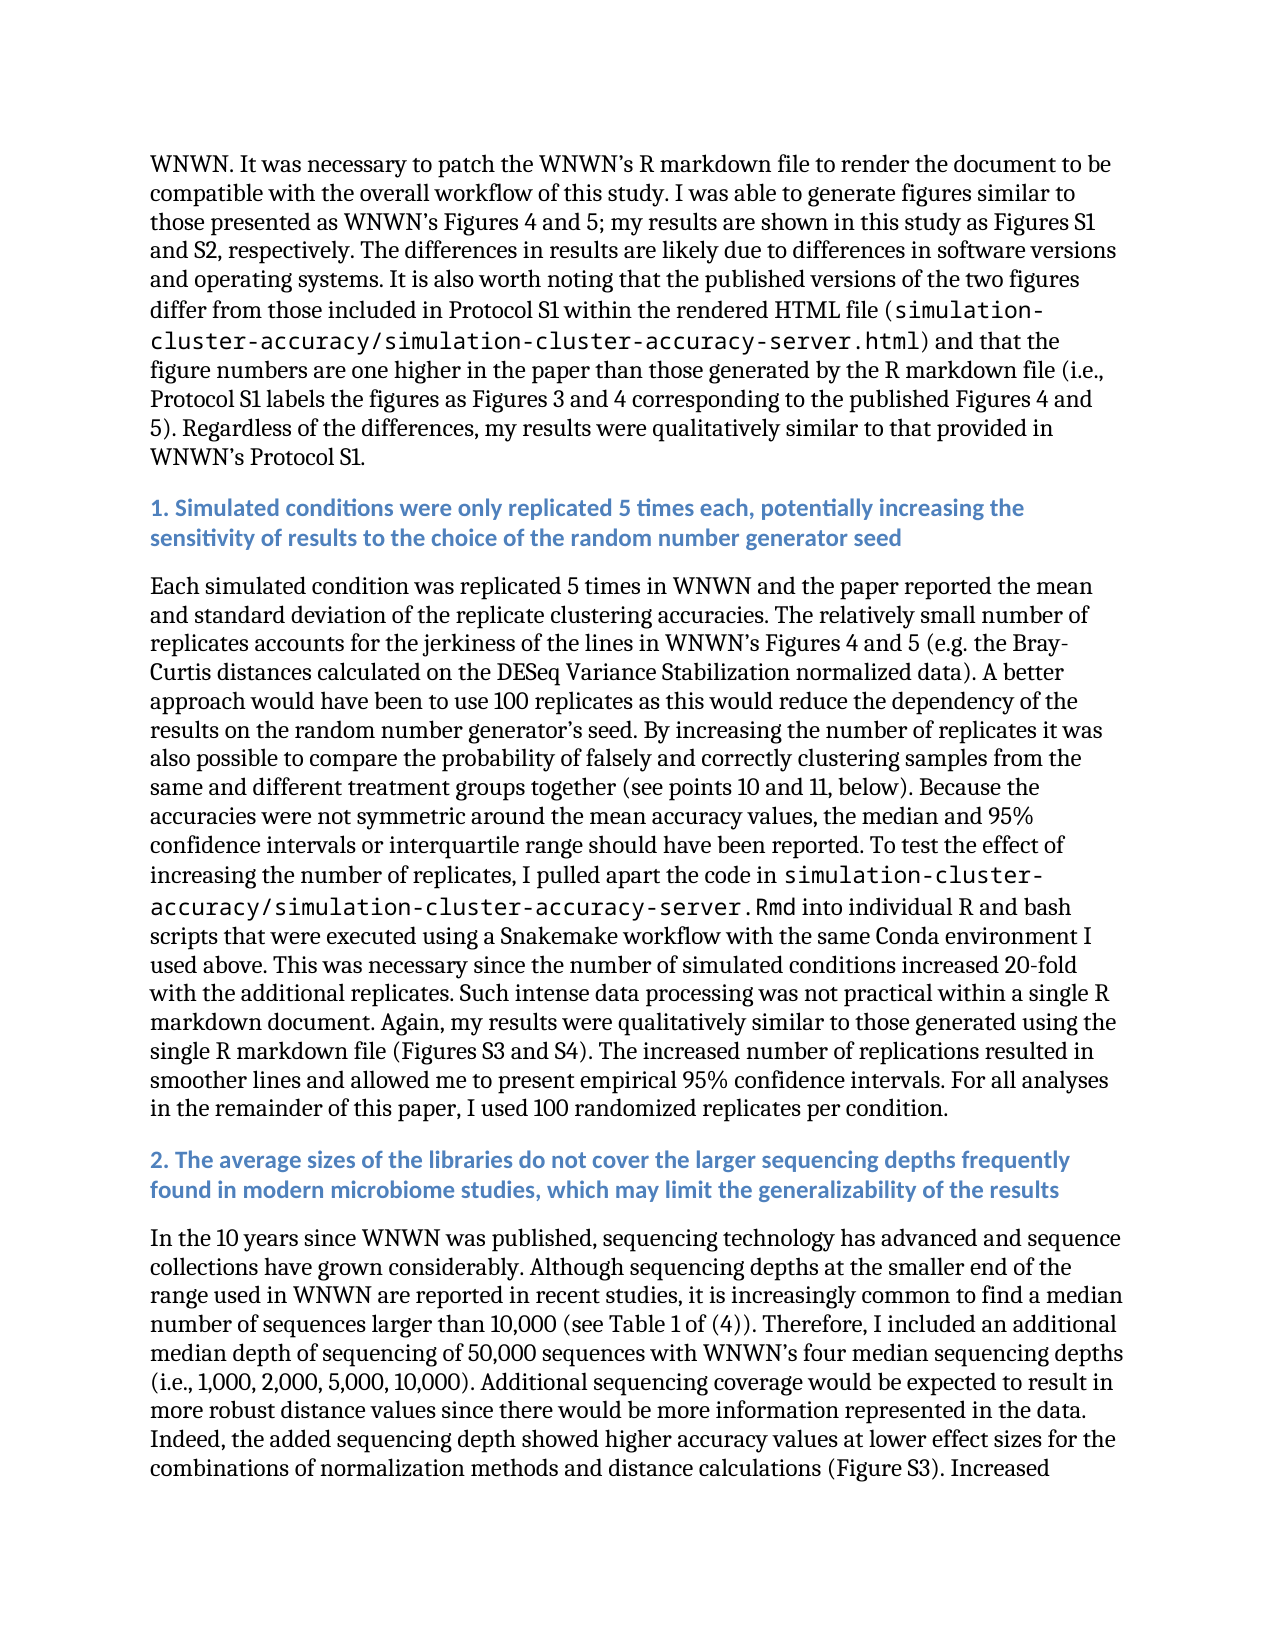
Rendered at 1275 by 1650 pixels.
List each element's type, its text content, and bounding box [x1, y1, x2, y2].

subtitle 1. Simulated conditions were only replicated 5 times each, potentially increasing the sensitivity of results to the choice of the random number generator seed [150, 492, 1125, 553]
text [150, 150, 1125, 471]
subtitle 2. The average sizes of the libraries do not cover the larger sequencing depths frequently found in modern microbiome studies, which may limit the generalizability of the results [150, 1144, 1125, 1205]
text Each simulated condition was replicated 5 times in WNWN and the paper reported the mean and standard deviation of the replicate clustering accuracies. The relatively small number of replicates accounts for the jerkiness of the lines in WNWN’s Figures 4 and 5 (e.g. the Bray-Curtis distances calculated on the DESeq Variance Stabilization normalized data). A better approach would have been to use 100 replicates as this would reduce the dependency of the results on the random number generator’s seed. By increasing the number of replicates it was also possible to compare the probability of falsely and correctly clustering samples from the same and different treatment groups together (see points 10 and 11, below). Because the accuracies were not symmetric around the mean accuracy values, the median and 95% confidence intervals or interquartile range should have been reported. To test the effect of increasing the number of replicates, I pulled apart the code in simulation-cluster-accuracy/simulation-cluster-accuracy-server.Rmd into individual R and bash scripts that were executed using a Snakemake workflow with the same Conda environment I used above. This was necessary since the number of simulated conditions increased 20-fold with the additional replicates. Such intense data processing was not practical within a single R markdown document. Again, my results were qualitatively similar to those generated using the single R markdown file (Figures S3 and S4). The increased number of replications resulted in smoother lines and allowed me to present empirical 95% confidence intervals. For all analyses in the remainder of this paper, I used 100 randomized replicates per condition. [150, 572, 1125, 1123]
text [150, 1224, 1125, 1482]
